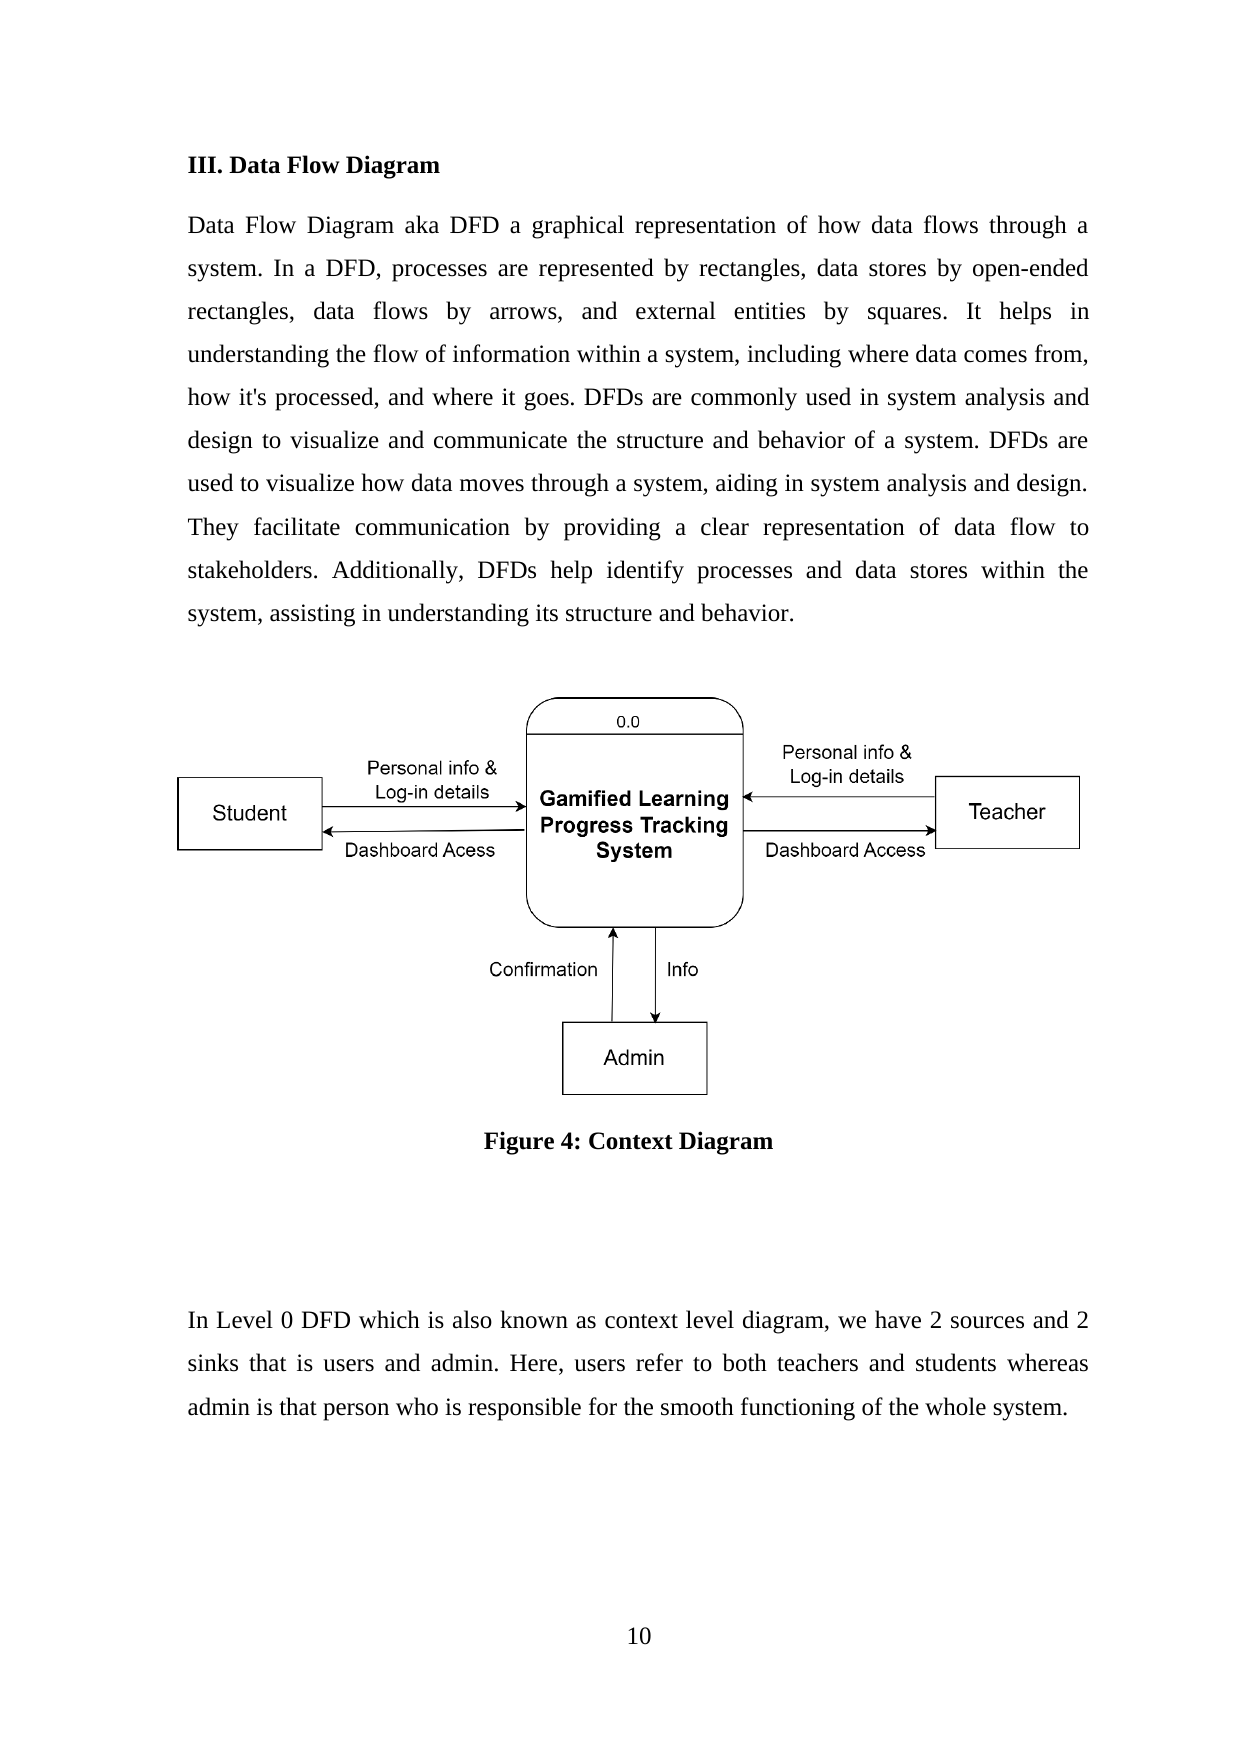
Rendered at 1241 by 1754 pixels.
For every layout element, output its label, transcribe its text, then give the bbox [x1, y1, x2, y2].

subtitle III. Data Flow Diagram [187, 150, 1090, 179]
picture [177, 697, 1080, 1095]
text In Level 0 DFD which is also known as context level diagram, we have 2 sources and 2 sinks that is users and admin. Here, users refer to both teachers and students whereas admin is that person who is responsible for the smooth functioning of the whole system. [187, 1305, 1090, 1420]
text Data Flow Diagram aka DFD a graphical representation of how data flows through a system. In a DFD, processes are represented by rectangles, data stores by open-ended rectangles, data flows by arrows, and external entities by squares. It helps in understanding the flow of information within a system, including where data comes from, how it's processed, and where it goes. DFDs are commonly used in system analysis and design to visualize and communicate the structure and behavior of a system. DFDs are used to visualize how data moves through a system, aiding in system analysis and design. They facilitate communication by providing a clear representation of data flow to stakeholders. Additionally, DFDs help identify processes and data stores within the system, assisting in understanding its structure and behavior. [187, 210, 1090, 627]
